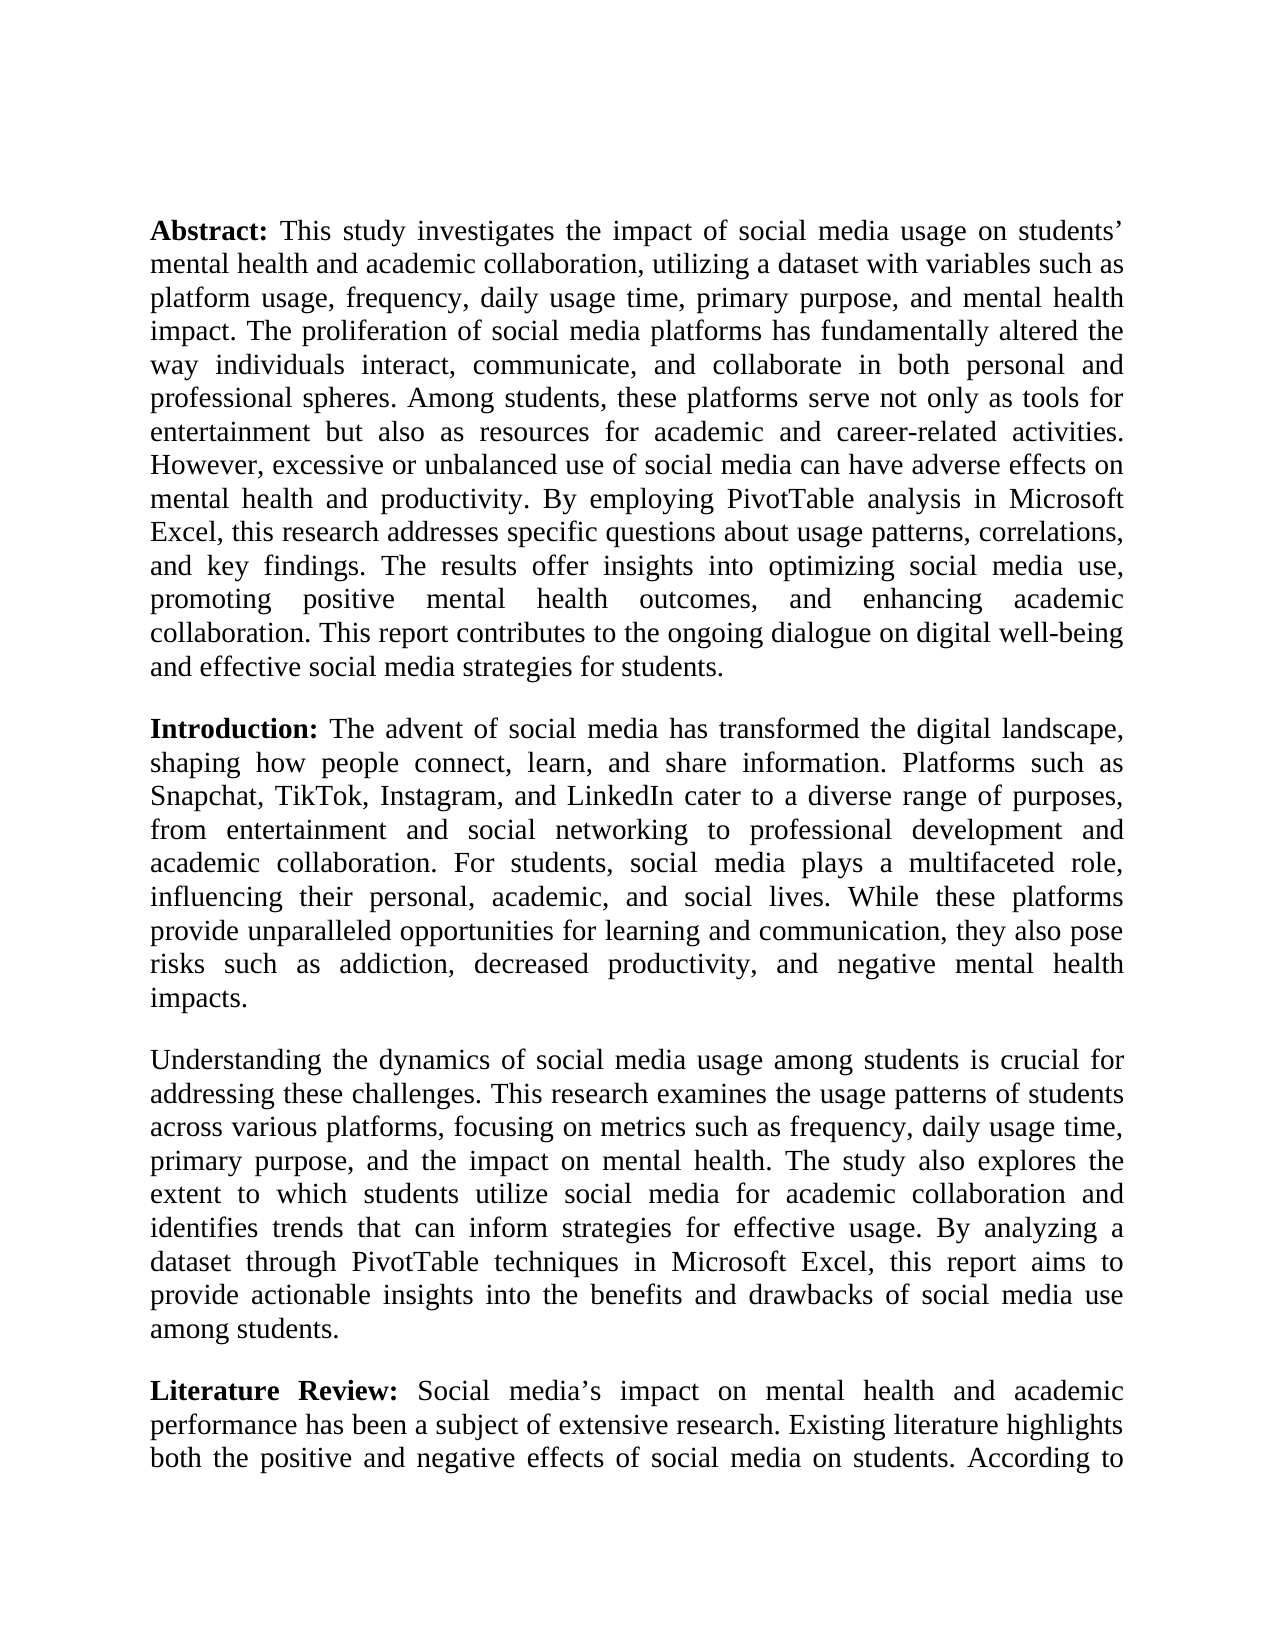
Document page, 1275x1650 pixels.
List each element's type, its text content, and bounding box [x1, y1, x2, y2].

text Understanding the dynamics of social media usage among students is crucial for addressing these challenges. This research examines the usage patterns of students across various platforms, focusing on metrics such as frequency, daily usage time, primary purpose, and the impact on mental health. The study also explores the extent to which students utilize social media for academic collaboration and identifies trends that can inform strategies for effective usage. By analyzing a dataset through PivotTable techniques in Microsoft Excel, this report aims to provide actionable insights into the benefits and drawbacks of social media use among students. [150, 1042, 1125, 1344]
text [150, 1373, 1125, 1474]
text Abstract: This study investigates the impact of social media usage on students’ mental health and academic collaboration, utilizing a dataset with variables such as platform usage, frequency, daily usage time, primary purpose, and mental health impact. The proliferation of social media platforms has fundamentally altered the way individuals interact, communicate, and collaborate in both personal and professional spheres. Among students, these platforms serve not only as tools for entertainment but also as resources for academic and career-related activities. However, excessive or unbalanced use of social media can have adverse effects on mental health and productivity. By employing PivotTable analysis in Microsoft Excel, this research addresses specific questions about usage patterns, correlations, and key findings. The results offer insights into optimizing social media use, promoting positive mental health outcomes, and enhancing academic collaboration. This report contributes to the ongoing dialogue on digital well-being and effective social media strategies for students. [150, 213, 1125, 682]
text Introduction: The advent of social media has transformed the digital landscape, shaping how people connect, learn, and share information. Platforms such as Snapchat, TikTok, Instagram, and LinkedIn cater to a diverse range of purposes, from entertainment and social networking to professional development and academic collaboration. For students, social media plays a multifaceted role, influencing their personal, academic, and social lives. While these platforms provide unparalleled opportunities for learning and communication, they also pose risks such as addiction, decreased productivity, and negative mental health impacts. [150, 711, 1125, 1013]
